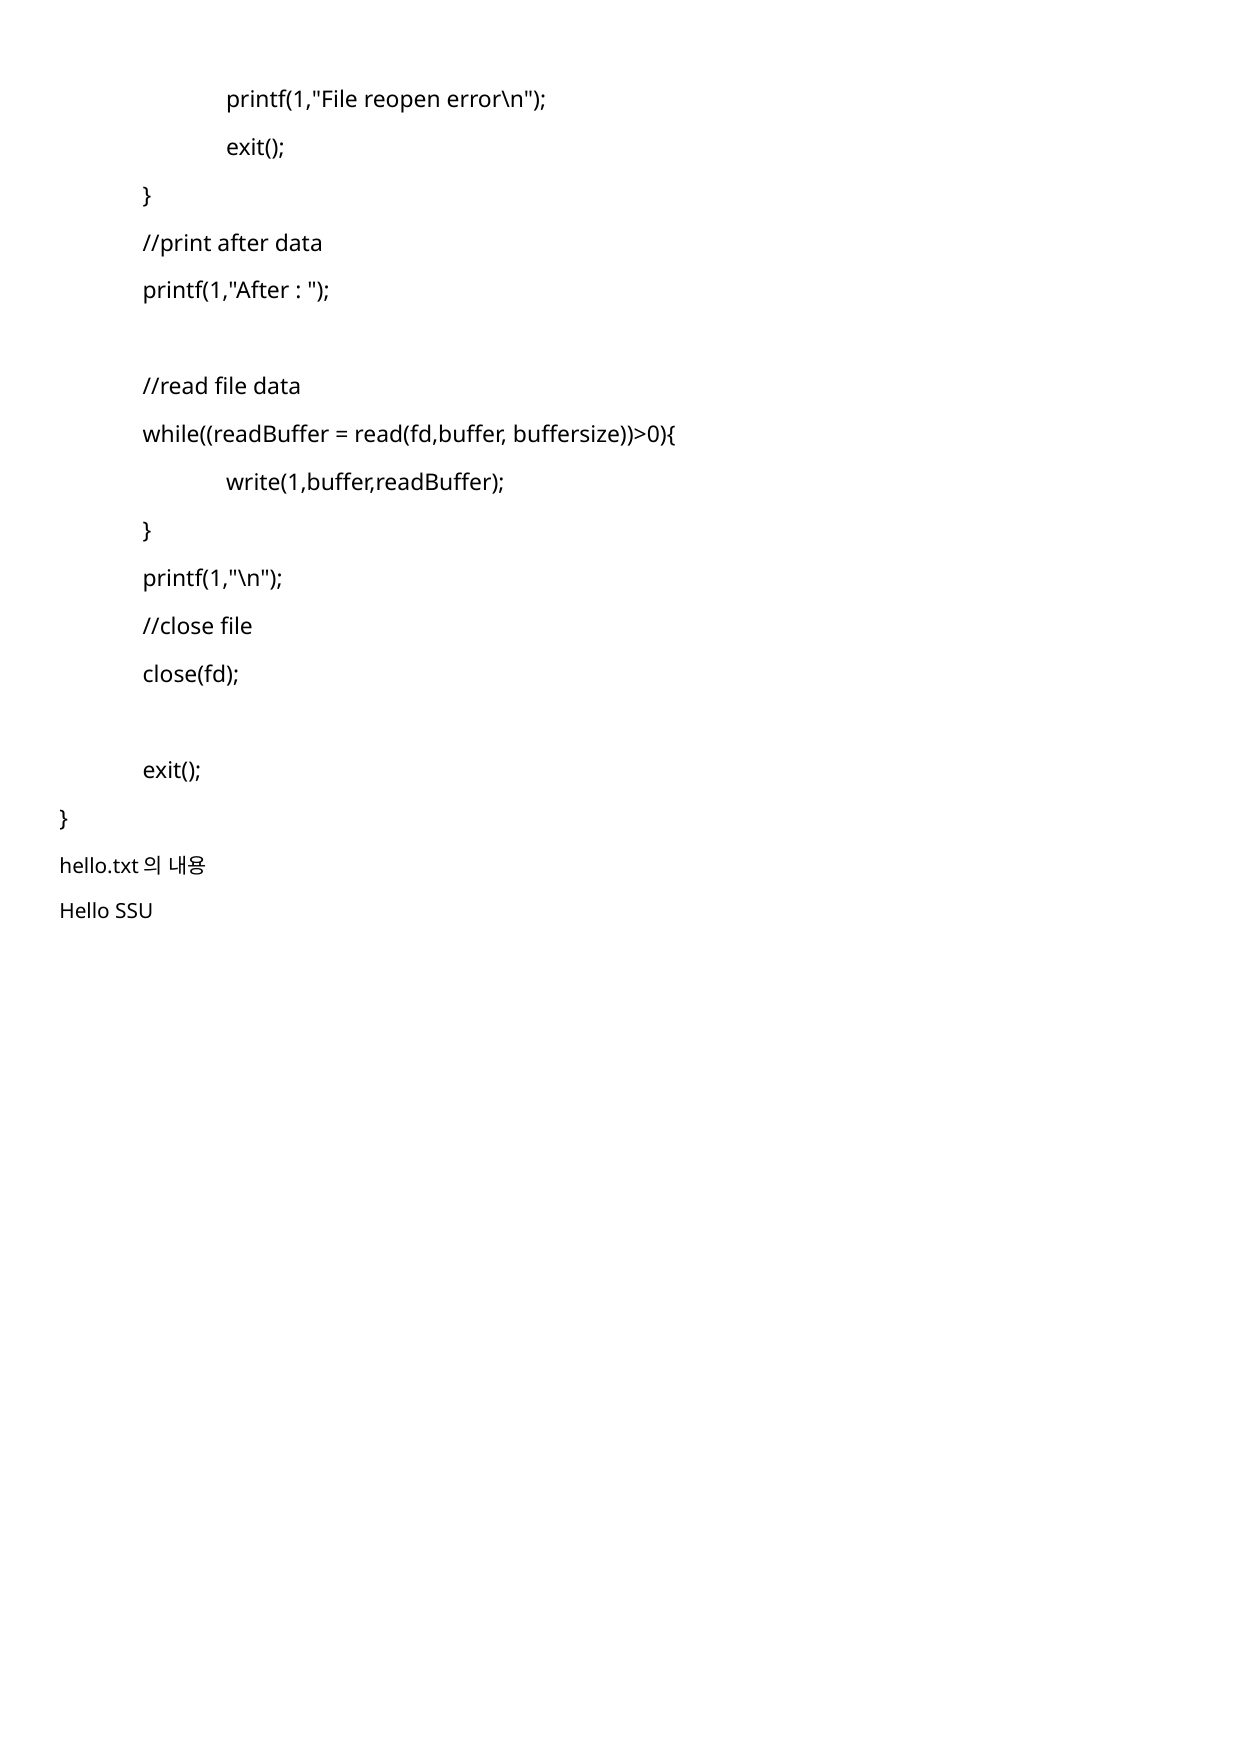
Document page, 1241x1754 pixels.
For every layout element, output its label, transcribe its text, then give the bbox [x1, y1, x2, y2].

text write(1,buffer,readBuffer); [59, 466, 1181, 497]
text close(fd); [59, 658, 1181, 689]
text hello.txt의 내용 [59, 849, 1181, 880]
text exit(); [59, 131, 1181, 162]
text //close file [59, 610, 1181, 641]
text while((readBuffer = read(fd,buffer, buffersize))>0){ [59, 418, 1181, 449]
text Hello SSU [59, 896, 1181, 925]
text //print after data [59, 226, 1181, 258]
text //read file data [59, 370, 1181, 401]
text } [59, 801, 1181, 833]
text exit(); [59, 753, 1181, 785]
text printf(1,"After : "); [59, 274, 1181, 306]
text } [59, 178, 1181, 210]
text printf(1,"File reopen error\n"); [59, 83, 1181, 114]
text printf(1,"\n"); [59, 562, 1181, 593]
text } [59, 514, 1181, 545]
